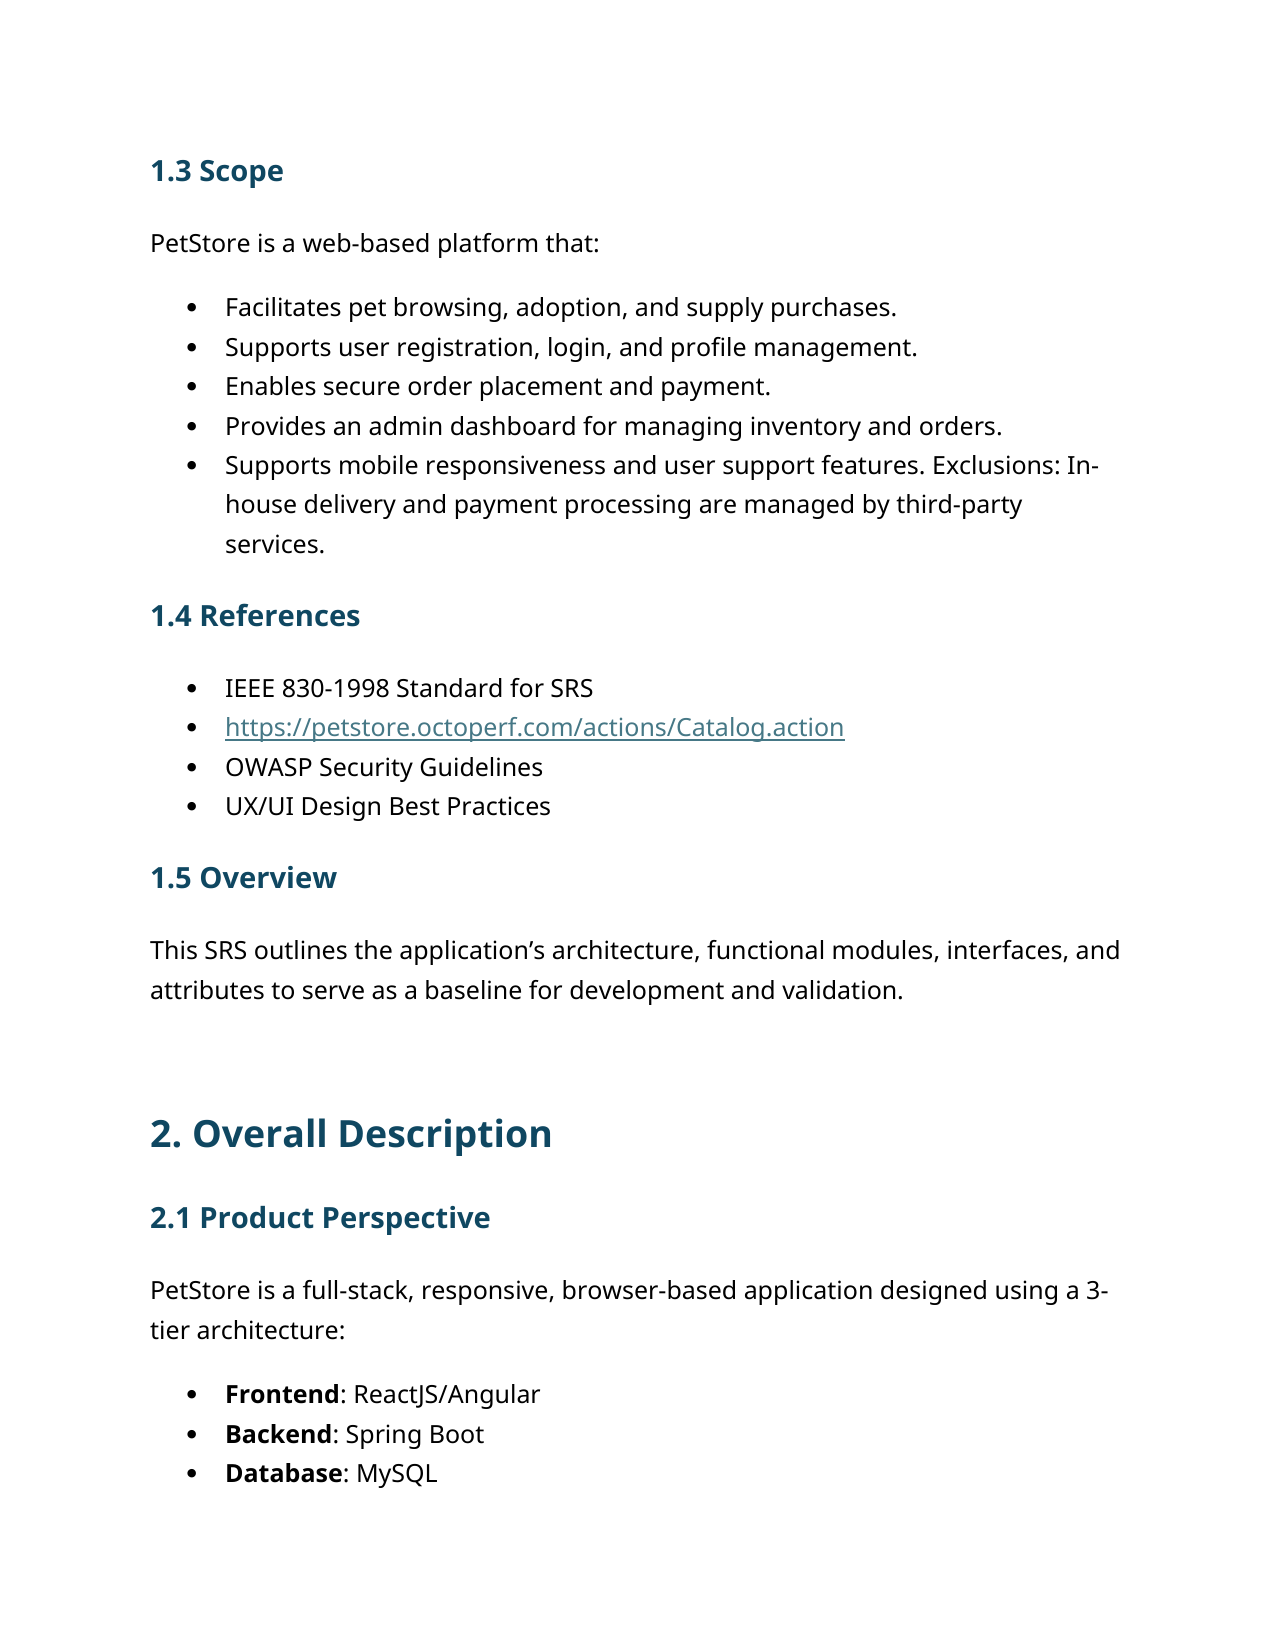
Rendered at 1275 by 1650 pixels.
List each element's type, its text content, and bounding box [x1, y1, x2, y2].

list IEEE 830-1998 Standard for SRS [187, 671, 1125, 704]
list Provides an admin dashboard for managing inventory and orders. [187, 408, 1125, 442]
subtitle 1.3 Scope [150, 150, 1125, 190]
subtitle 2. Overall Description [150, 1107, 1125, 1158]
list UX/UI Design Best Practices [187, 789, 1125, 823]
list Supports mobile responsiveness and user support features. Exclusions: In-house delivery and payment processing are managed by third-party services. [187, 448, 1125, 561]
subtitle 1.4 References [150, 595, 1125, 635]
list Frontend: ReactJS/Angular [187, 1377, 1125, 1411]
text PetStore is a web-based platform that: [150, 225, 1125, 259]
text This SRS outlines the application’s architecture, functional modules, interfaces, and attributes to serve as a baseline for development and validation. [150, 933, 1125, 1006]
list Backend: Spring Boot [187, 1416, 1125, 1451]
list Database: MySQL [187, 1456, 1125, 1490]
list Supports user registration, login, and profile management. [187, 329, 1125, 363]
list Enables secure order placement and payment. [187, 369, 1125, 403]
subtitle 2.1 Product Perspective [150, 1198, 1125, 1237]
list Facilitates pet browsing, adoption, and supply purchases. [187, 290, 1125, 324]
list OWASP Security Guidelines [187, 749, 1125, 783]
list https://petstore.octoperf.com/actions/Catalog.action [187, 710, 1125, 744]
text PetStore is a full-stack, responsive, browser-based application designed using a 3-tier architecture: [150, 1273, 1125, 1347]
subtitle 1.5 Overview [150, 858, 1125, 897]
